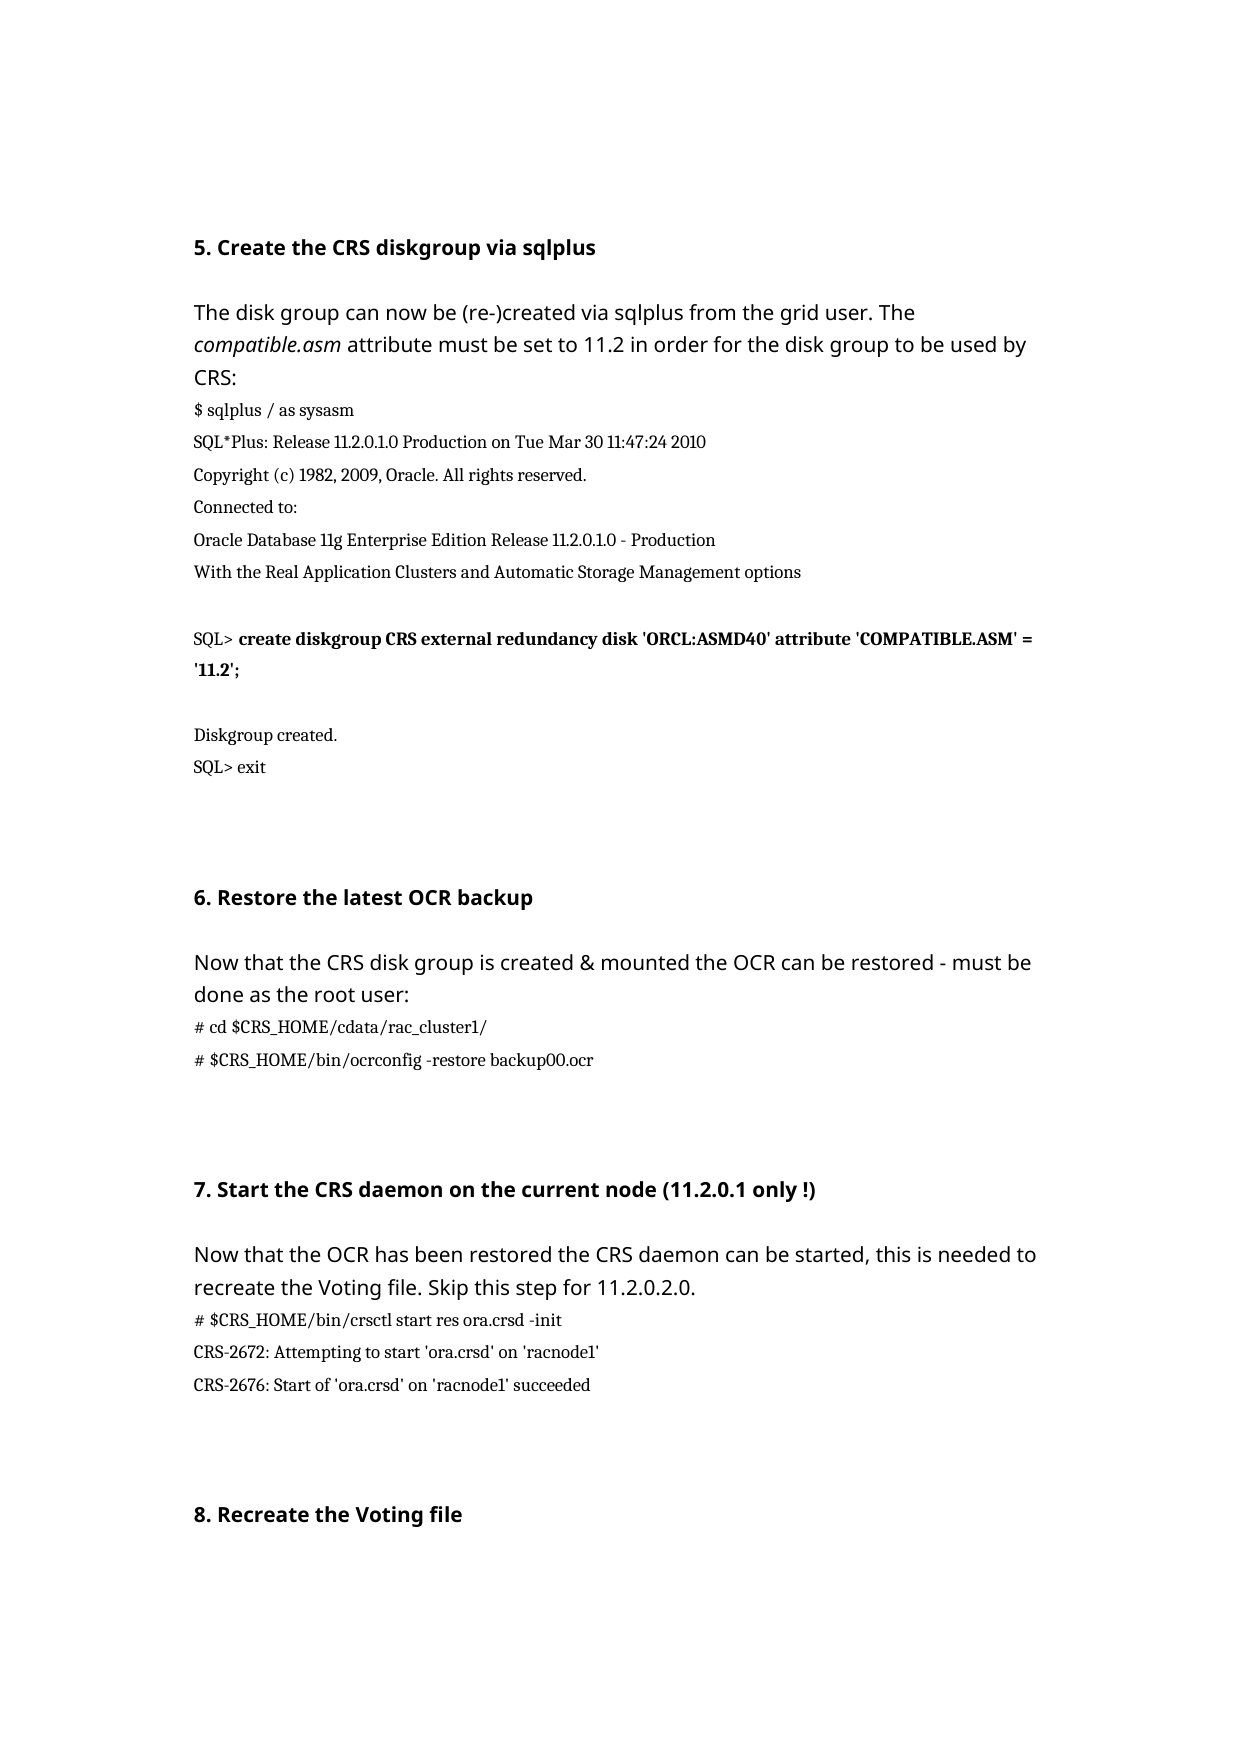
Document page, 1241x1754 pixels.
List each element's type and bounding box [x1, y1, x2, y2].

table_header [188, 162, 1053, 1568]
